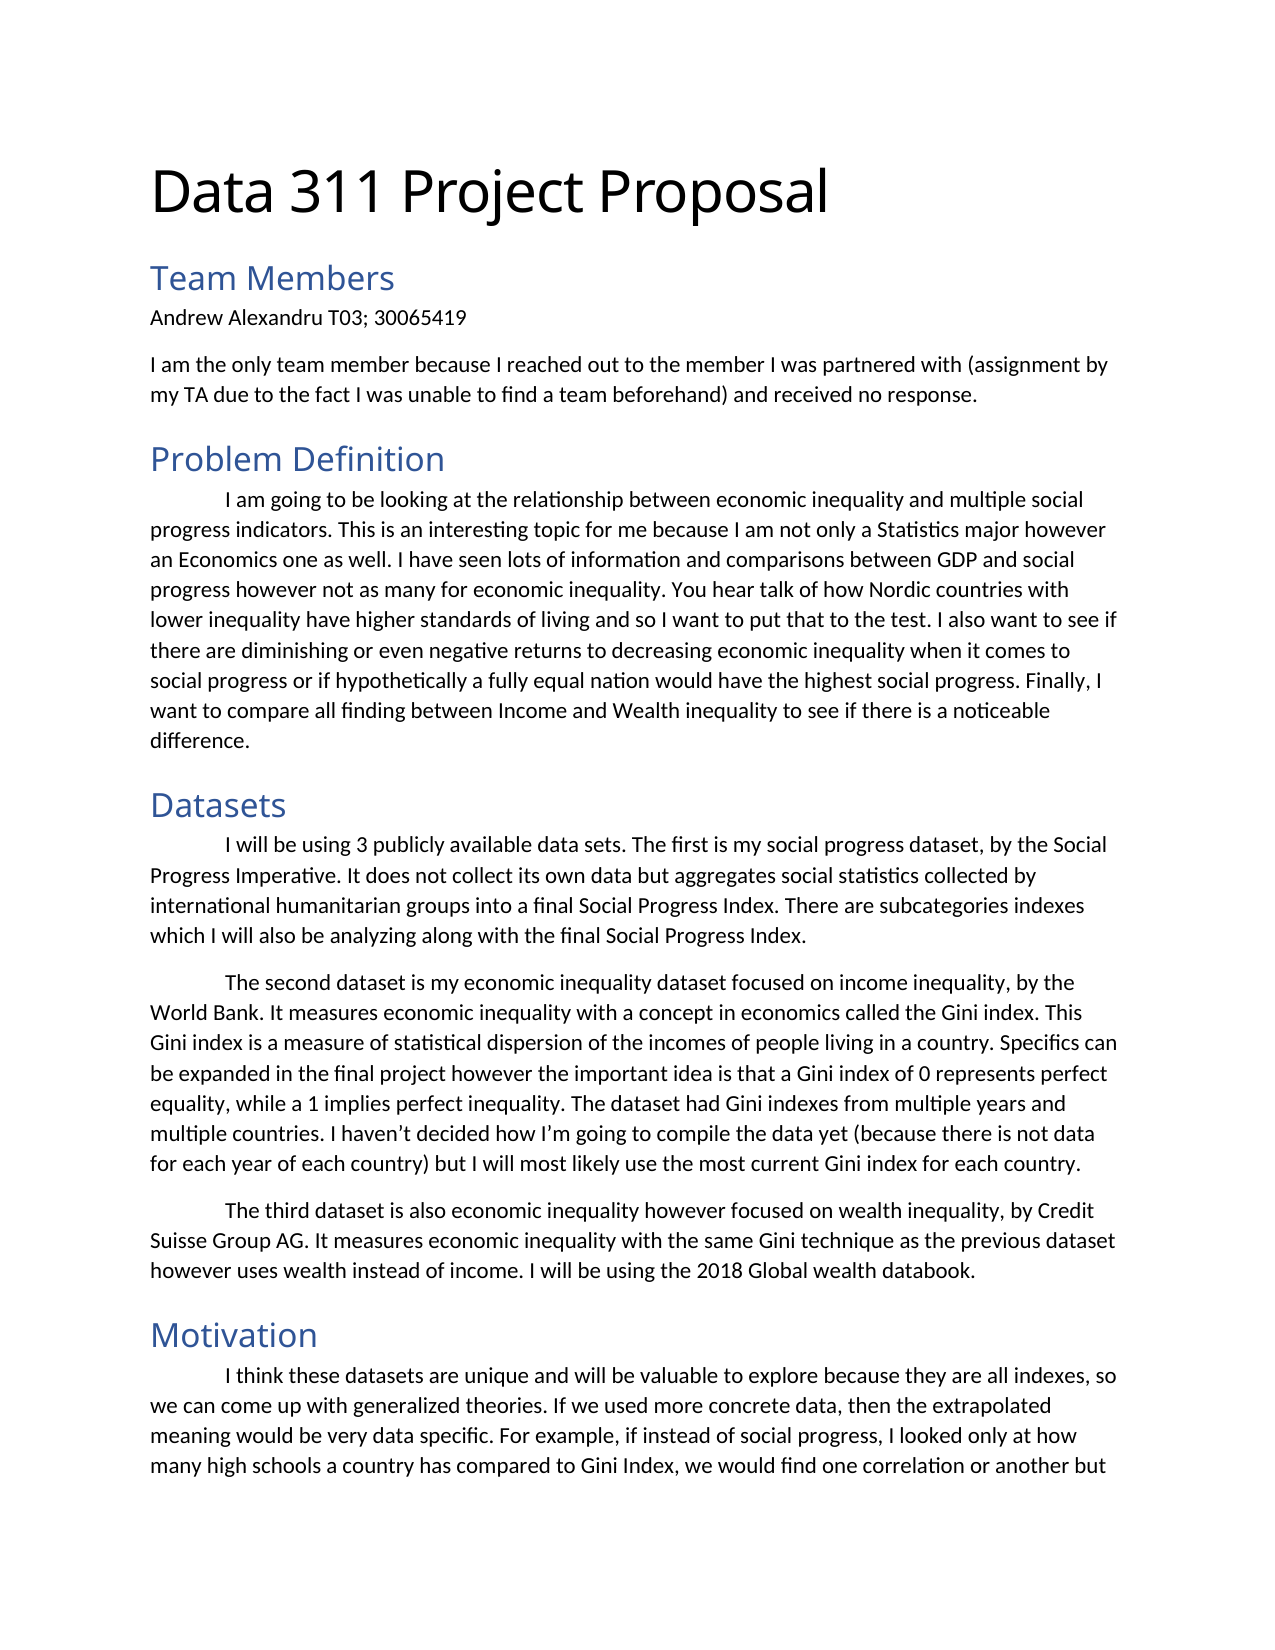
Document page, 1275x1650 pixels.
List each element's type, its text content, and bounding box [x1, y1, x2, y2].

text Andrew Alexandru T03; 30065419 [150, 303, 1125, 331]
subtitle Datasets [150, 782, 1125, 827]
subtitle Problem Definition [150, 436, 1125, 481]
subtitle Team Members [150, 254, 1125, 300]
text I am the only team member because I reached out to the member I was partnered with (assignment by my TA due to the fact I was unable to find a team beforehand) and received no response. [150, 350, 1125, 408]
text The second dataset is my economic inequality dataset focused on income inequality, by the World Bank. It measures economic inequality with a concept in economics called the Gini index. This Gini index is a measure of statistical dispersion of the incomes of people living in a country. Specifics can be expanded in the final project however the important idea is that a Gini index of 0 represents perfect equality, while a 1 implies perfect inequality. The dataset had Gini indexes from multiple years and multiple countries. I haven’t decided how I’m going to compile the data yet (because there is not data for each year of each country) but I will most likely use the most current Gini index for each country. [150, 968, 1125, 1177]
text I am going to be looking at the relationship between economic inequality and multiple social progress indicators. This is an interesting topic for me because I am not only a Statistics major however an Economics one as well. I have seen lots of information and comparisons between GDP and social progress however not as many for economic inequality. You hear talk of how Nordic countries with lower inequality have higher standards of living and so I want to put that to the test. I also want to see if there are diminishing or even negative returns to decreasing economic inequality when it comes to social progress or if hypothetically a fully equal nation would have the highest social progress. Finally, I want to compare all finding between Income and Wealth inequality to see if there is a noticeable difference. [150, 485, 1125, 754]
subtitle Motivation [150, 1312, 1125, 1357]
text The third dataset is also economic inequality however focused on wealth inequality, by Credit Suisse Group AG. It measures economic inequality with the same Gini technique as the previous dataset however uses wealth instead of income. I will be using the 2018 Global wealth databook. [150, 1196, 1125, 1284]
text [150, 1361, 1125, 1479]
title Data 311 Project Proposal [150, 150, 1125, 229]
text I will be using 3 publicly available data sets. The first is my social progress dataset, by the Social Progress Imperative. It does not collect its own data but aggregates social statistics collected by international humanitarian groups into a final Social Progress Index. There are subcategories indexes which I will also be analyzing along with the final Social Progress Index. [150, 831, 1125, 949]
